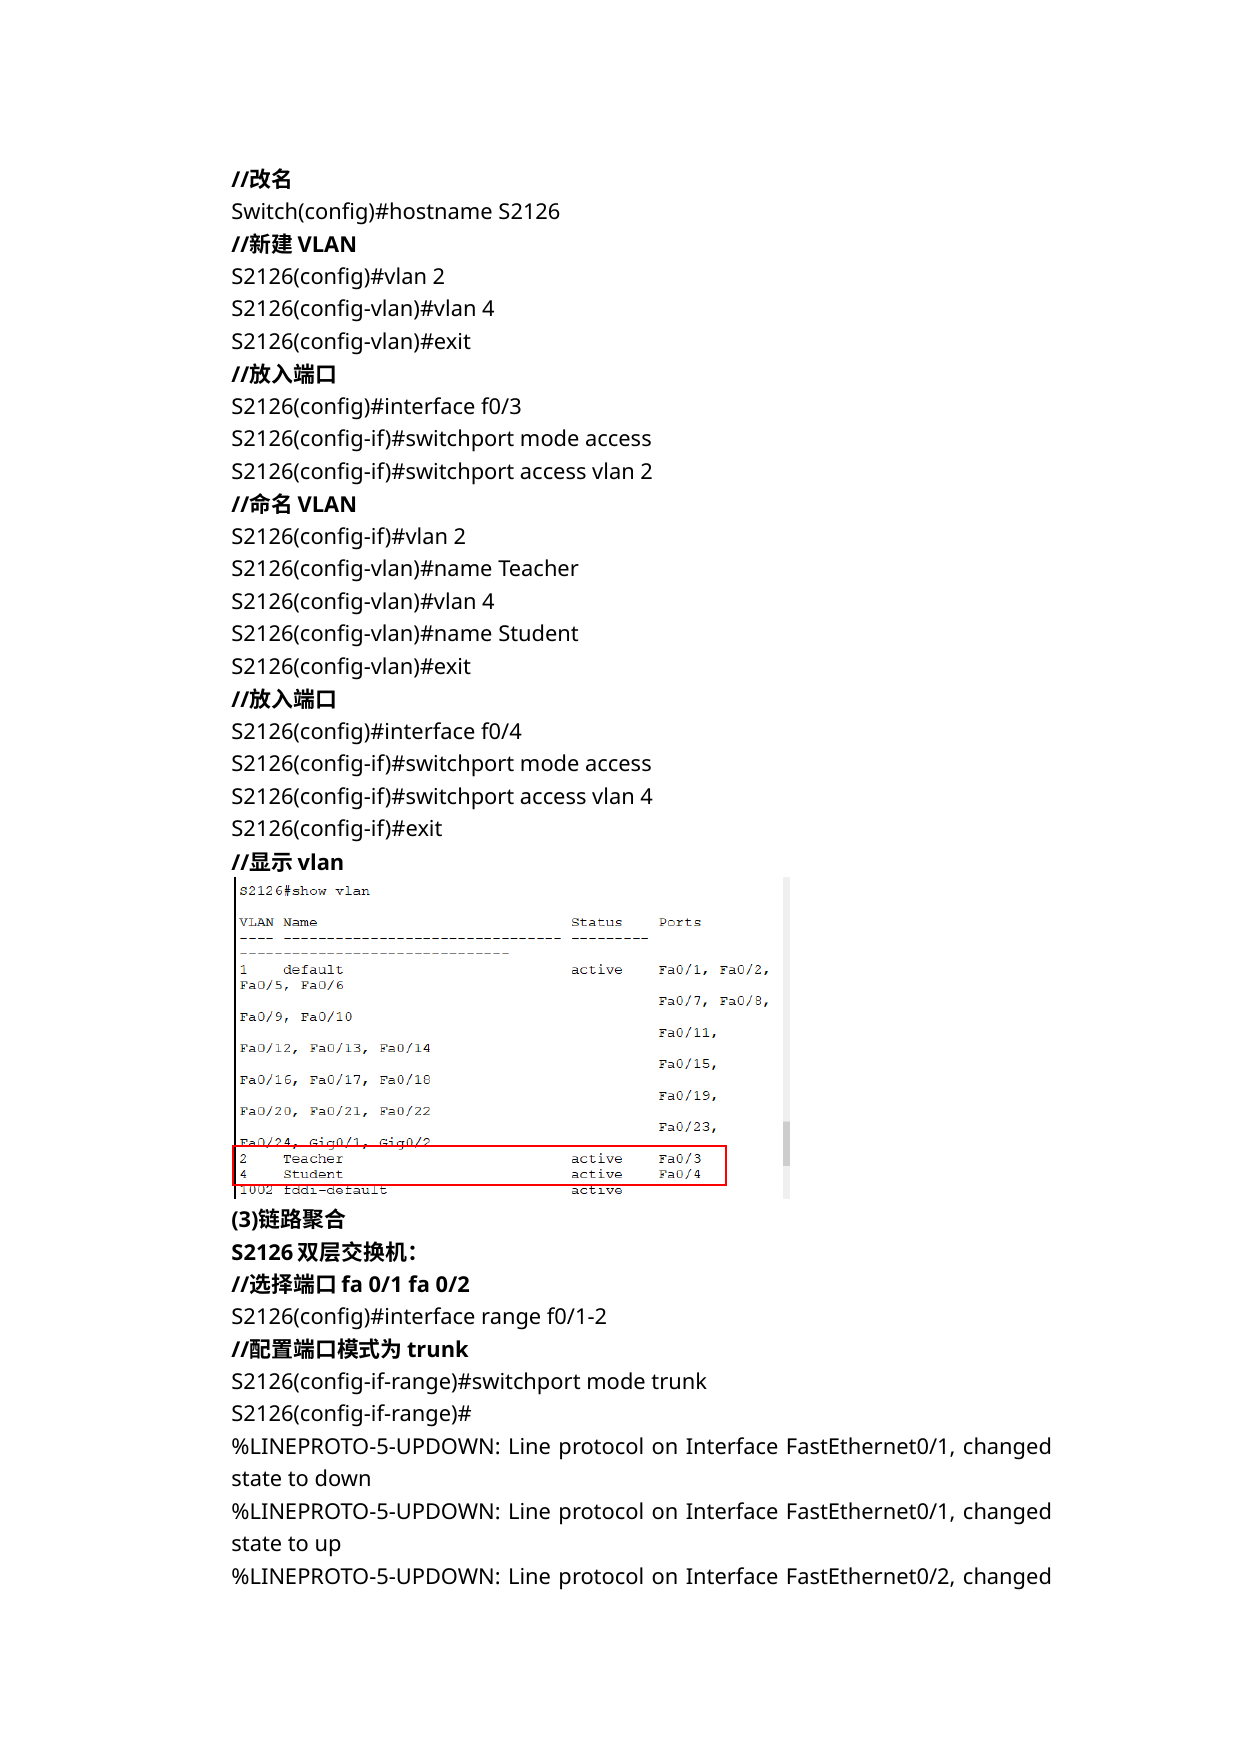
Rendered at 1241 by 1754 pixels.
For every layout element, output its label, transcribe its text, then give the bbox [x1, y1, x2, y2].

text //新建VLAN [231, 227, 1053, 259]
text S2126(config-if)#switchport access vlan 2 [231, 454, 1053, 487]
text S2126(config-if)#exit [231, 812, 1053, 844]
text S2126(config-if)#vlan 2 [231, 519, 1053, 552]
text S2126(config-vlan)#name Teacher [231, 552, 1053, 584]
text S2126(config-vlan)#vlan 4 [231, 584, 1053, 617]
text S2126(config-vlan)#name Student [231, 617, 1053, 649]
text S2126(config-if-range)#switchport mode trunk [231, 1364, 1053, 1397]
text %LINEPROTO-5-UPDOWN: Line protocol on Interface FastEthernet0/1, changed state to down [231, 1429, 1053, 1494]
picture [231, 877, 790, 1199]
text S2126(config-if)#switchport mode access [231, 747, 1053, 779]
text S2126双层交换机： [231, 1234, 1053, 1267]
text S2126(config)#vlan 2 [231, 259, 1053, 292]
text //选择端口fa 0/1 fa 0/2 [231, 1267, 1053, 1299]
text (3)链路聚合 [231, 1202, 1053, 1234]
text S2126(config-vlan)#exit [231, 324, 1053, 357]
text //改名 [231, 162, 1053, 194]
text S2126(config-vlan)#vlan 4 [231, 292, 1053, 324]
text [231, 1559, 1053, 1592]
text //配置端口模式为trunk [231, 1332, 1053, 1364]
text //命名VLAN [231, 487, 1053, 519]
text S2126(config-if)#switchport mode access [231, 422, 1053, 454]
text S2126(config)#interface f0/4 [231, 714, 1053, 747]
text %LINEPROTO-5-UPDOWN: Line protocol on Interface FastEthernet0/1, changed state to up [231, 1494, 1053, 1559]
text S2126(config)#interface range f0/1-2 [231, 1299, 1053, 1332]
text //放入端口 [231, 682, 1053, 714]
text //显示vlan [231, 844, 1053, 877]
text S2126(config-if)#switchport access vlan 4 [231, 779, 1053, 812]
text //放入端口 [231, 357, 1053, 389]
text S2126(config-vlan)#exit [231, 649, 1053, 682]
text Switch(config)#hostname S2126 [231, 194, 1053, 227]
text S2126(config-if-range)# [231, 1397, 1053, 1429]
text S2126(config)#interface f0/3 [231, 389, 1053, 422]
